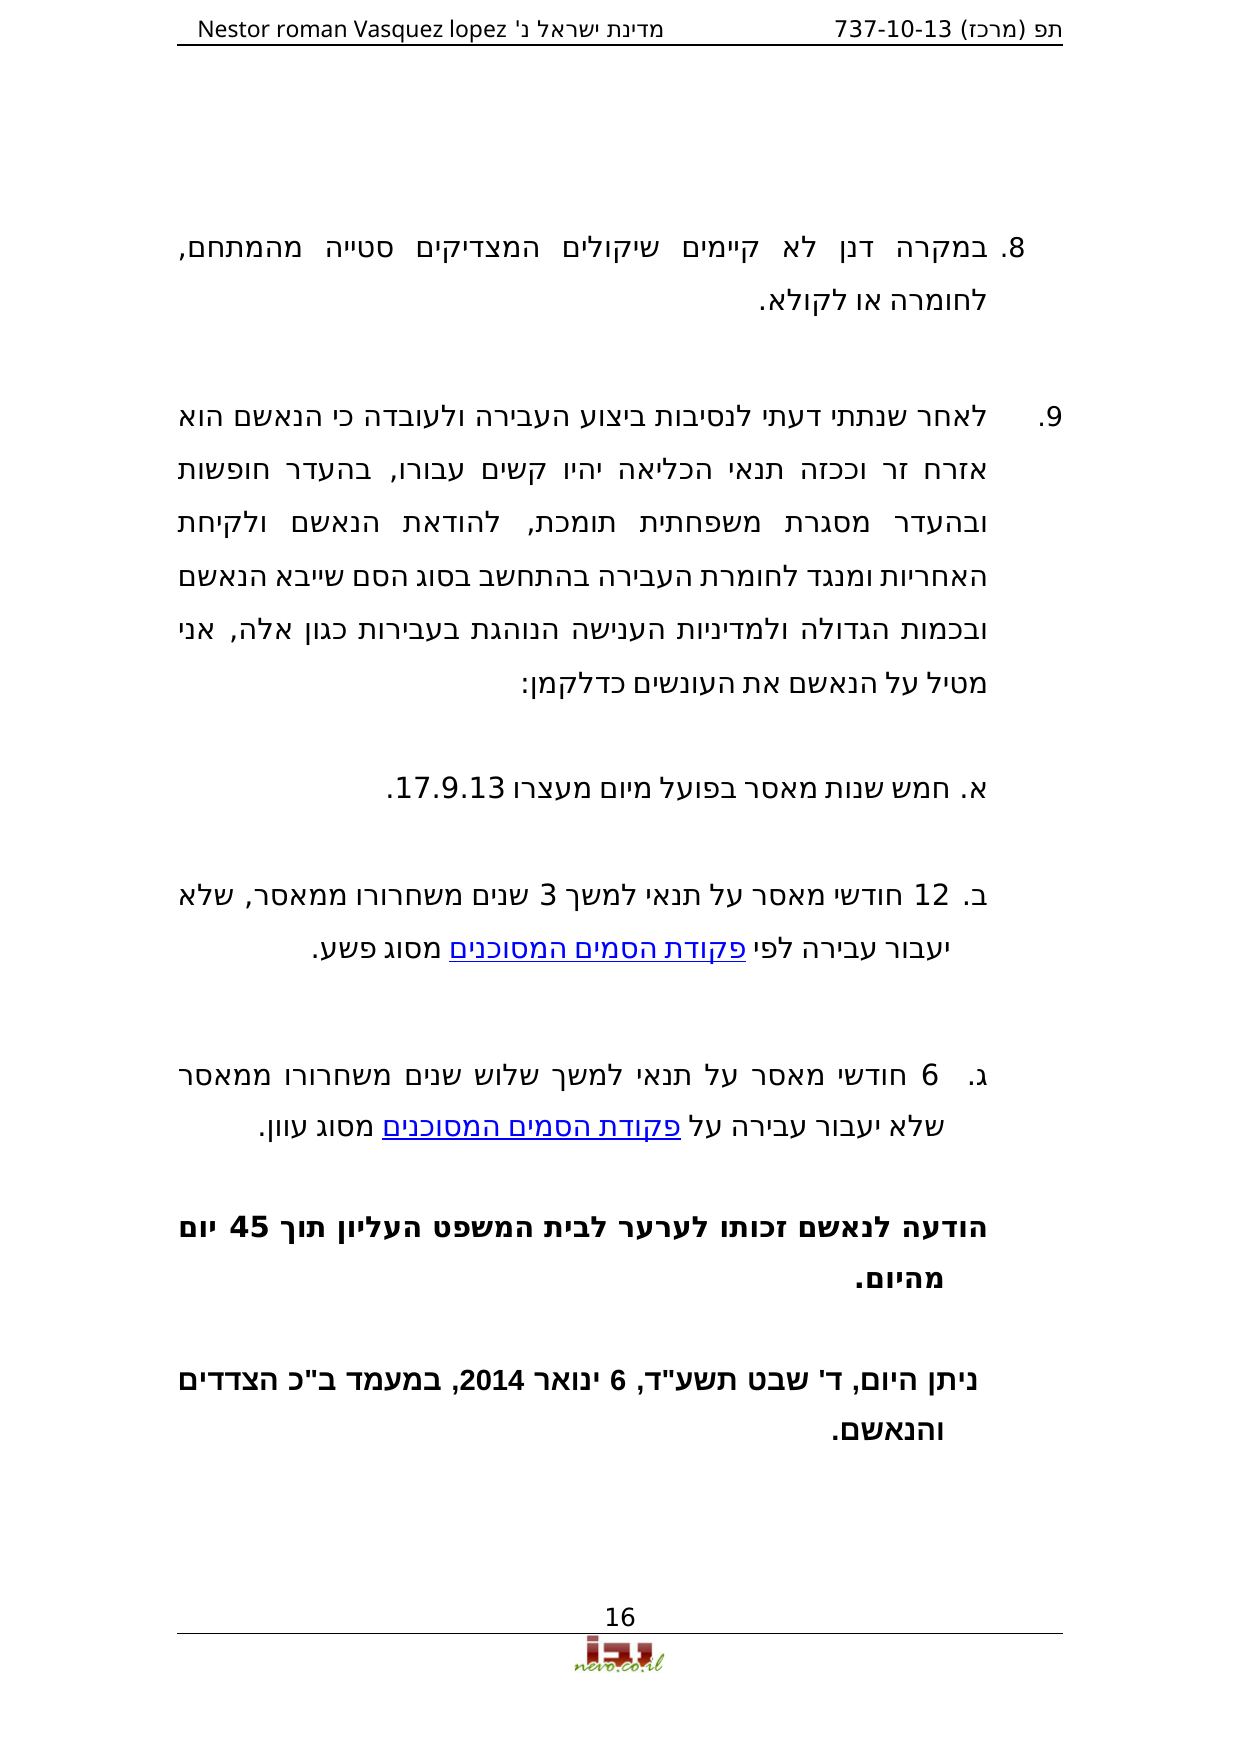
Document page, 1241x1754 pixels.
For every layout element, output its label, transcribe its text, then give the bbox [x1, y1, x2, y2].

list חמש שנות מאסר בפועל מיום מעצרו 17.9.13. [177, 772, 988, 806]
list במקרה דנן לא קיימים שיקולים המצדיקים סטייה מהמתחם, לחומרה או לקולא. [177, 231, 1026, 318]
list לאחר שנתתי דעתי לנסיבות ביצוע העבירה ולעובדה כי הנאשם הוא אזרח זר וככזה תנאי הכליאה יהיו קשים עבורו, בהעדר חופשות ובהעדר מסגרת משפחתית תומכת, להודאת הנאשם ולקיחת האחריות ומנגד לחומרת העבירה בהתחשב בסוג הסם שייבא הנאשם ובכמות הגדולה ולמדיניות הענישה הנוהגת בעבירות כגון אלה, אני מטיל על הנאשם את העונשים כדלקמן: [177, 398, 1063, 700]
text 54678313ניתן היום, ד' שבט תשע"ד, 6 ינואר 2014, במעמד ב"כ הצדדים והנאשם. [177, 1363, 988, 1447]
text ג. 6 חודשי מאסר על תנאי למשך שלוש שנים משחרורו ממאסר שלא יעבור עבירה על פקודת הסמים המסוכנים מסוג עוון. [177, 1058, 988, 1143]
picture [574, 1635, 666, 1673]
text הודעה לנאשם זכותו לערער לבית המשפט העליון תוך 45 יום מהיום. [177, 1211, 988, 1295]
list 12 חודשי מאסר על תנאי למשך 3 שנים משחרורו ממאסר, שלא יעבור עבירה לפי פקודת הסמים המסוכנים מסוג פשע. [177, 877, 988, 966]
